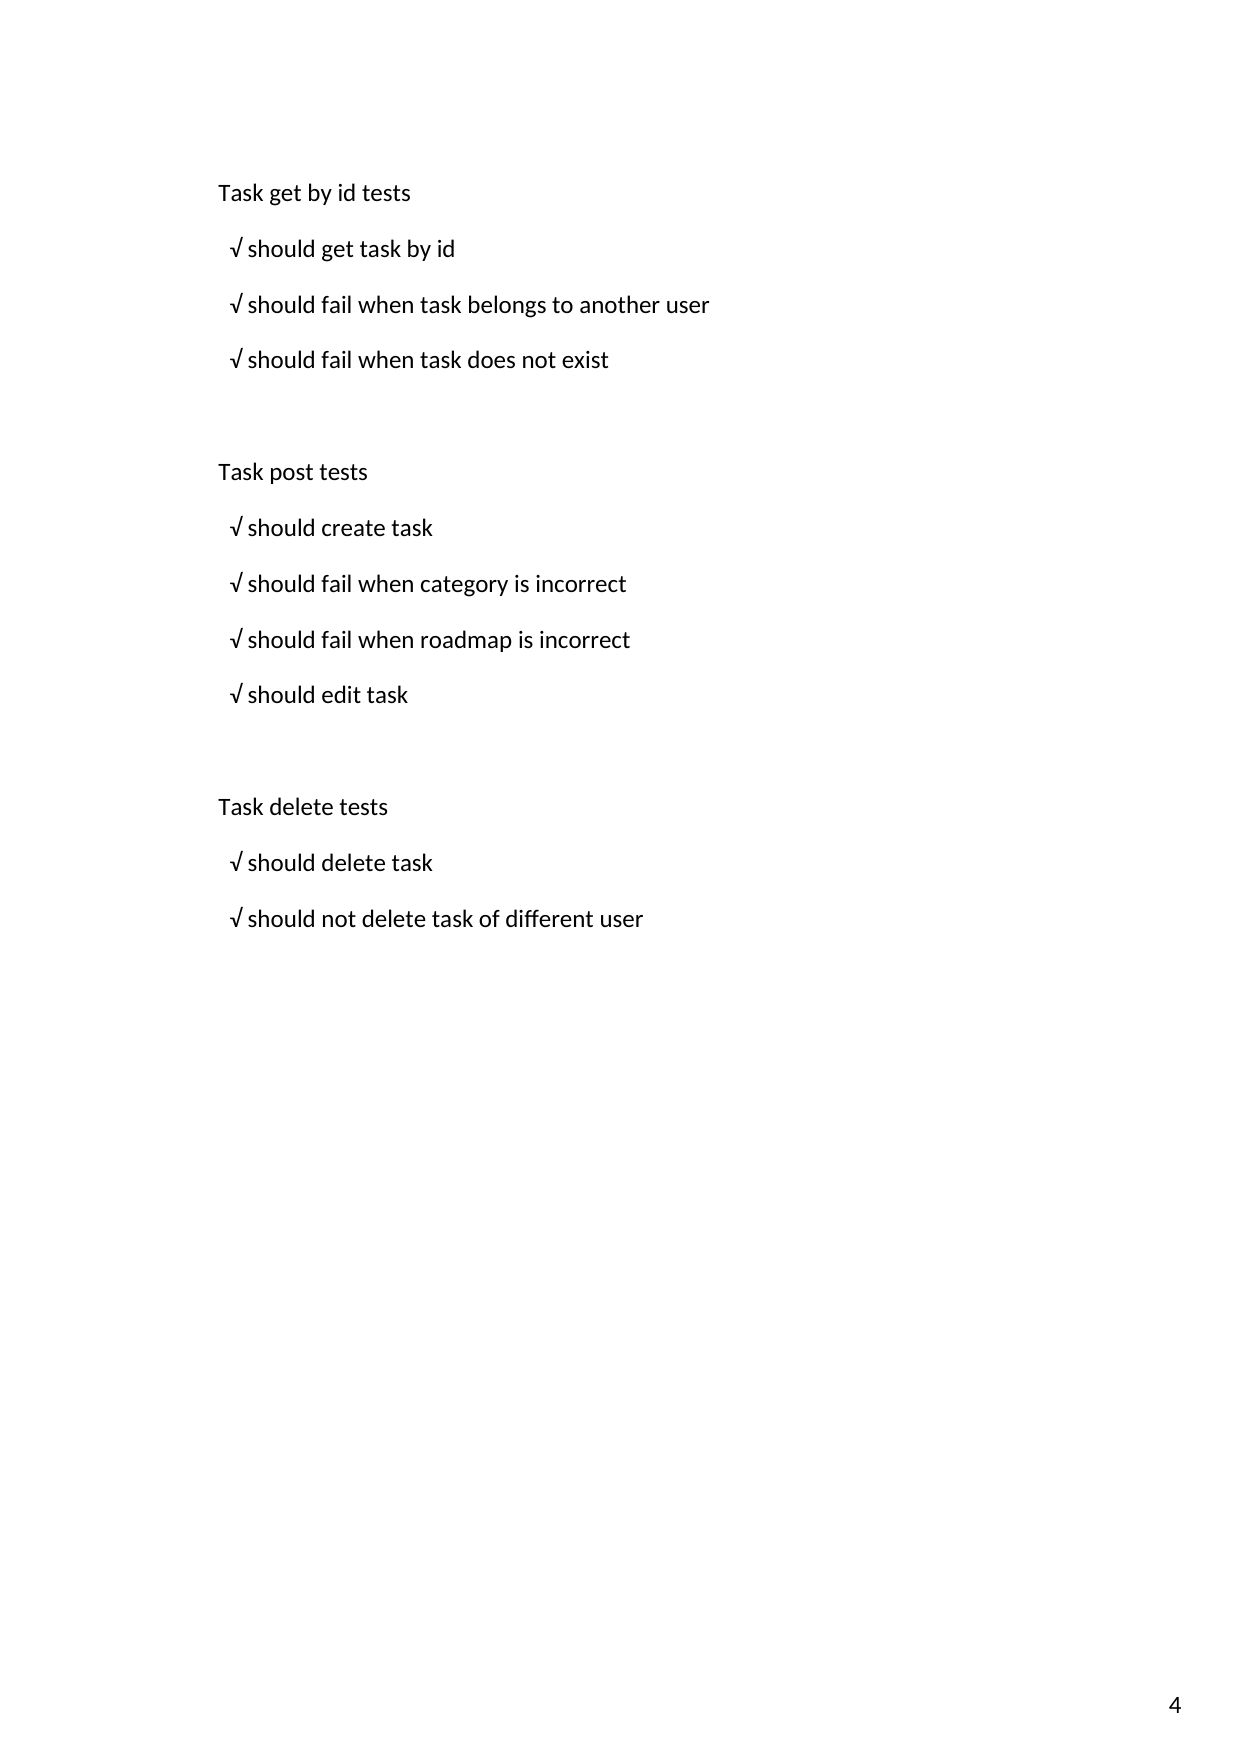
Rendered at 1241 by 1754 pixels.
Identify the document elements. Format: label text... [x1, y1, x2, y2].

text √ should not delete task of different user [177, 903, 1181, 933]
text √ should create task [177, 512, 1181, 543]
text √ should fail when category is incorrect [177, 568, 1181, 598]
text √ should fail when roadmap is incorrect [177, 624, 1181, 654]
text Task delete tests [177, 791, 1181, 822]
text Task post tests [177, 456, 1181, 487]
text √ should fail when task does not exist [177, 345, 1181, 375]
text √ should delete task [177, 847, 1181, 878]
text √ should fail when task belongs to another user [177, 289, 1181, 319]
text √ should get task by id [177, 233, 1181, 263]
text √ should edit task [177, 680, 1181, 710]
text Task get by id tests [177, 177, 1181, 208]
